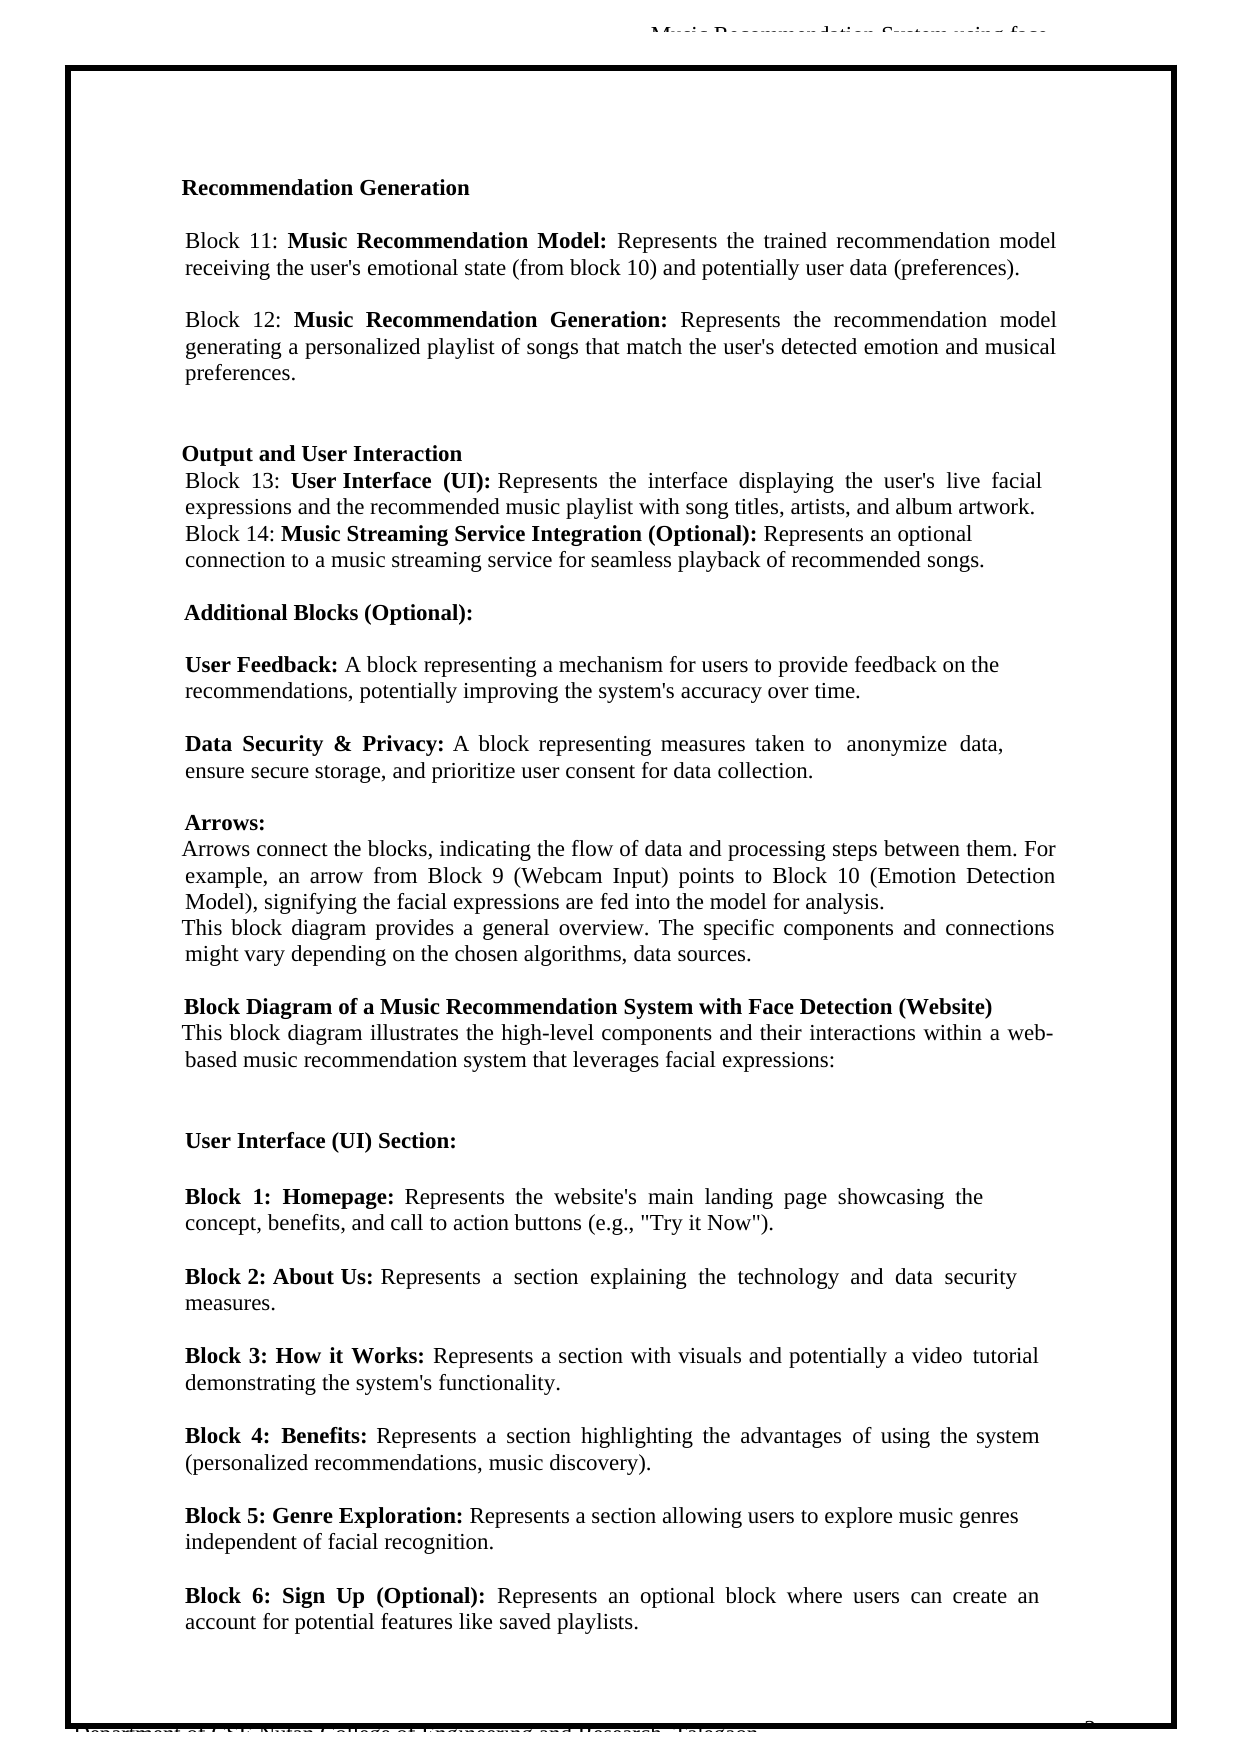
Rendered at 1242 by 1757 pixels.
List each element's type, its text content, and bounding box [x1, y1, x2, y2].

text Block 1: Homepage: Represents the website's main landing page showcasing the concept, benefits, and call to action buttons (e.g., "Try it Now"). [185, 1183, 1057, 1236]
text Block 11: Music Recommendation Model: Represents the trained recommendation model receiving the user's emotional state (from block 10) and potentially user data (preferences). [185, 227, 1057, 280]
text This block diagram illustrates the high-level components and their interactions within a web- based music recommendation system that leverages facial expressions: [181, 1019, 1057, 1072]
text Block 13: User Interface (UI): Represents the interface displaying the user's live facial expressions and the recommended music playlist with song titles, artists, and album artwork. Block 14: Music Streaming Service Integration (Optional): Represents an optional connection to a music streaming service for seamless playback of recommended songs. [185, 467, 1057, 572]
subtitle Arrows: [184, 809, 1100, 835]
text Block 6: Sign Up (Optional): Represents an optional block where users can create an account for potential features like saved playlists. [185, 1582, 1057, 1634]
text Arrows connect the blocks, indicating the flow of data and processing steps between them. For example, an arrow from Block 9 (Webcam Input) points to Block 10 (Emotion Detection Model), signifying the facial expressions are fed into the model for analysis. [181, 836, 1057, 914]
text Block 4: Benefits: Represents a section highlighting the advantages of using the system (personalized recommendations, music discovery). [185, 1422, 1057, 1475]
subtitle Recommendation Generation [181, 174, 1100, 201]
text Block 12: Music Recommendation Generation: Represents the recommendation model generating a personalized playlist of songs that match the user's detected emotion and musical preferences. [185, 306, 1057, 385]
text Block 3: How it Works: Represents a section with visuals and potentially a video tutorial demonstrating the system's functionality. [185, 1343, 1057, 1395]
subtitle Additional Blocks (Optional): [184, 599, 1100, 625]
subtitle Output and User Interaction [181, 440, 1100, 466]
text Block 5: Genre Exploration: Represents a section allowing users to explore music genres independent of facial recognition. [185, 1502, 1057, 1555]
subtitle Block Diagram of a Music Recommendation System with Face Detection (Website) [184, 993, 1100, 1019]
subtitle User Interface (UI) Section: [185, 1127, 1100, 1154]
text Block 2: About Us: Represents a section explaining the technology and data security measures. [185, 1263, 1057, 1316]
text This block diagram provides a general overview. The specific components and connections might vary depending on the chosen algorithms, data sources. [181, 915, 1057, 966]
text Data Security & Privacy: A block representing measures taken to anonymize data, ensure secure storage, and prioritize user consent for data collection. [185, 730, 1057, 783]
text User Feedback: A block representing a mechanism for users to provide feedback on the recommendations, potentially improving the system's accuracy over time. [185, 652, 1057, 703]
